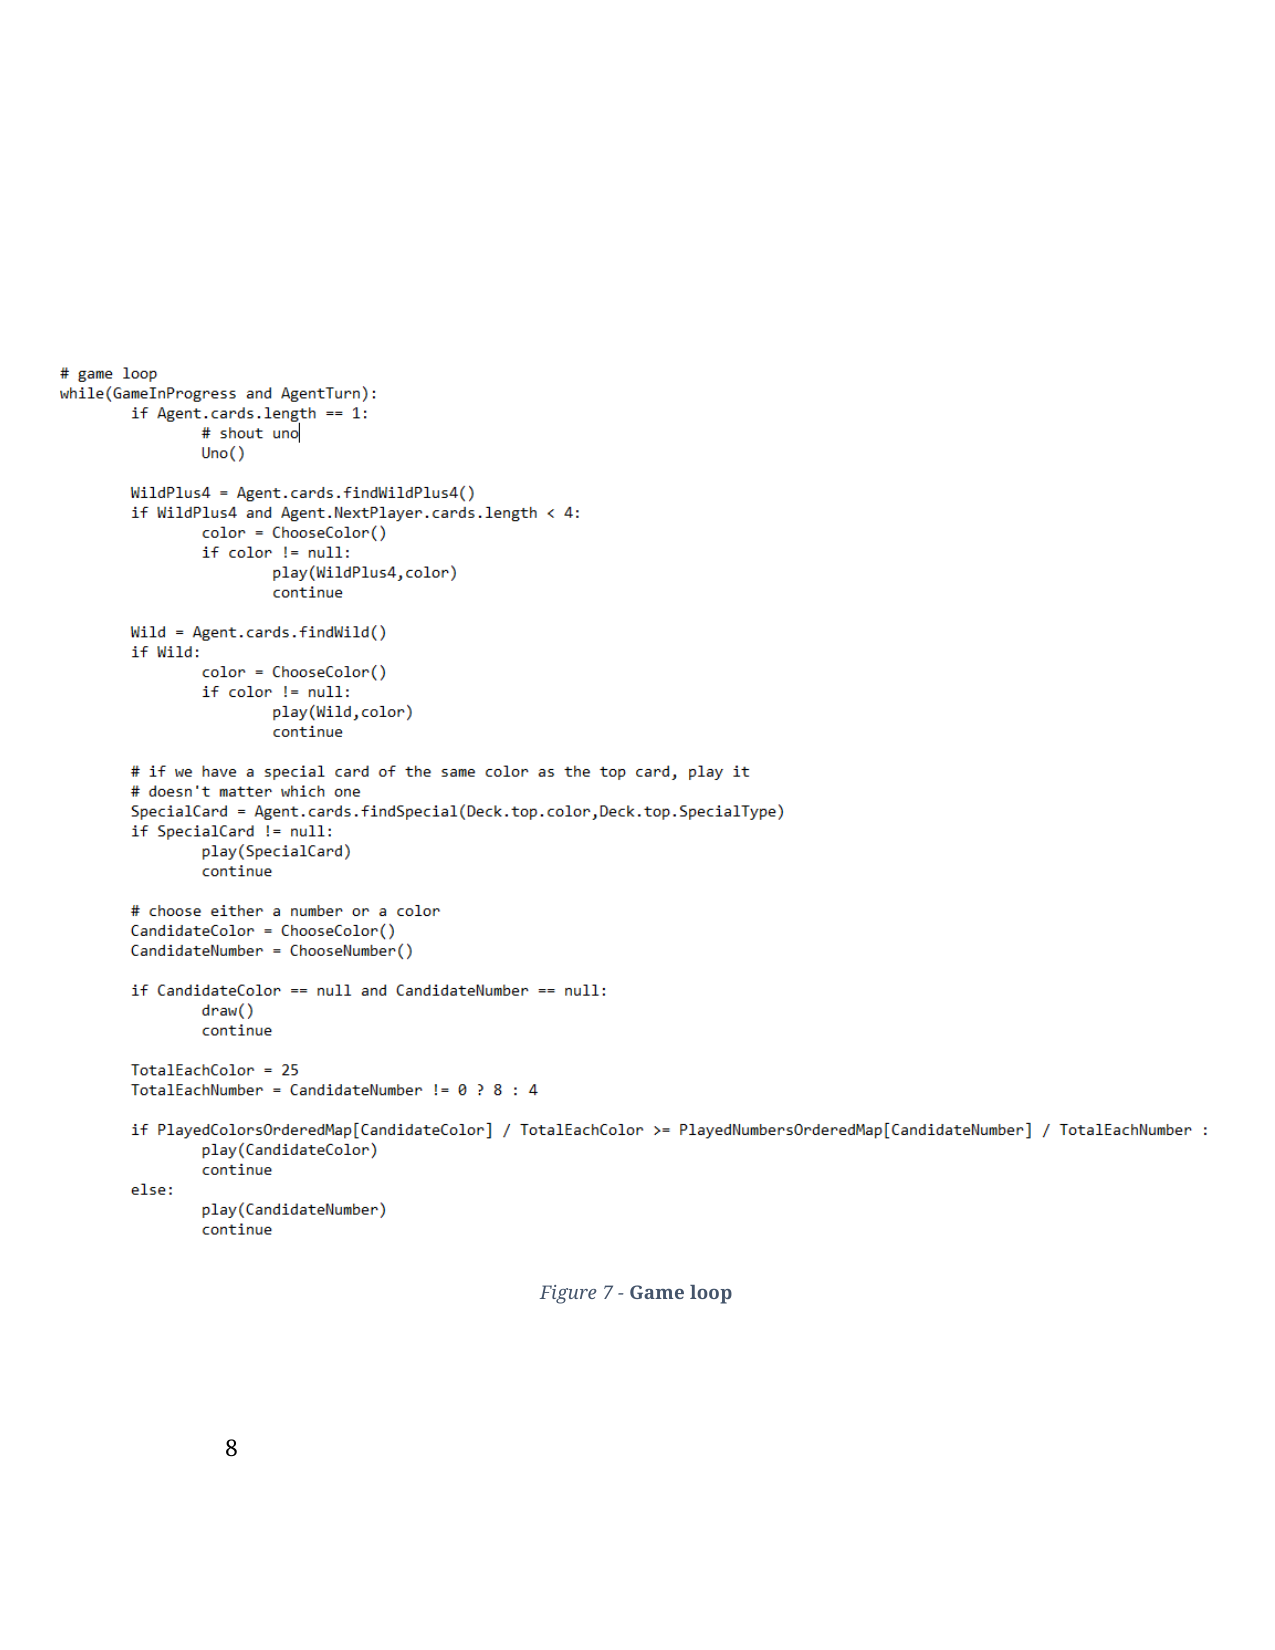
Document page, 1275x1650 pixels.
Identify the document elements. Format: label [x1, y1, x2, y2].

picture [59, 362, 1222, 1249]
